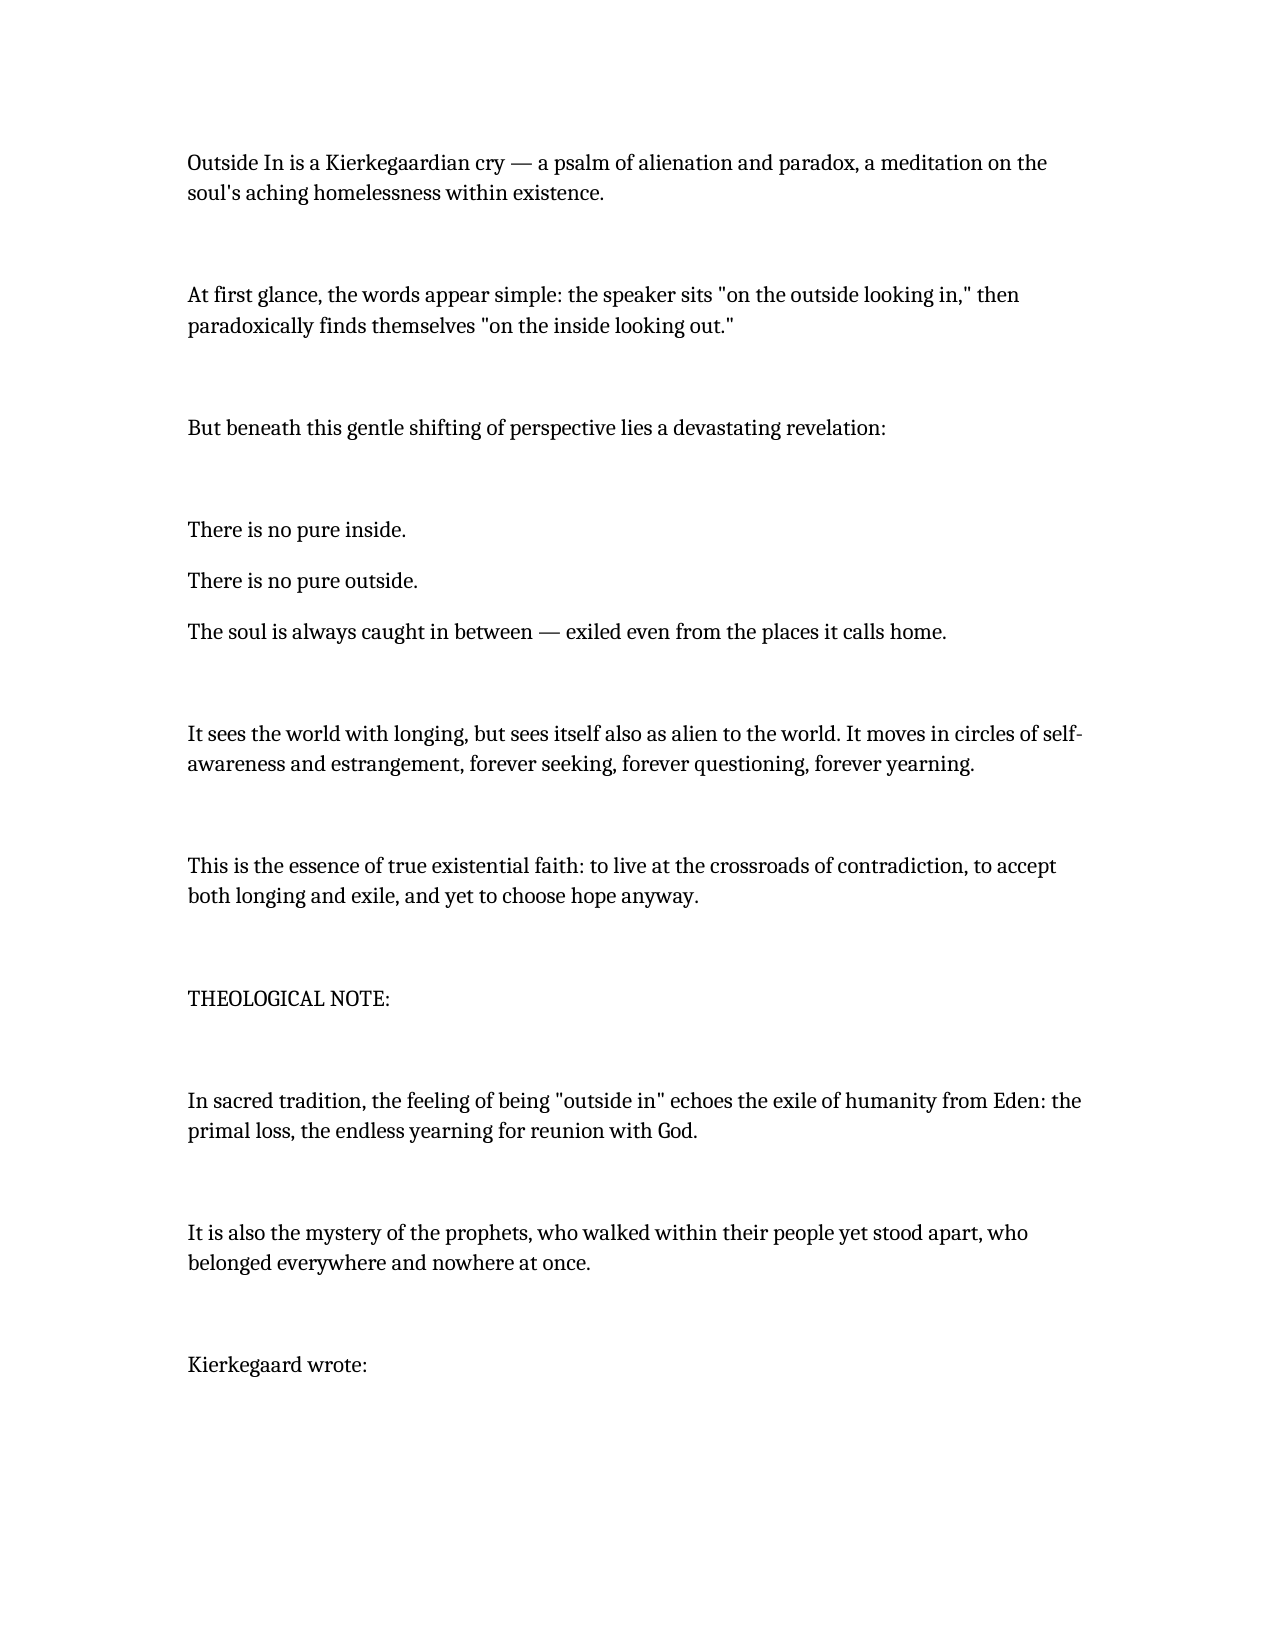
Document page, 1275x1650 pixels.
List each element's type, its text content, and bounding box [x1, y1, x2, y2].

text It is also the mystery of the prophets, who walked within their people yet stood apart, who belonged everywhere and nowhere at once. [187, 1220, 1087, 1276]
text There is no pure outside. [187, 568, 1087, 594]
text THEOLOGICAL NOTE: [187, 985, 1087, 1012]
text The soul is always caught in between — exiled even from the places it calls home. [187, 619, 1087, 645]
text Kierkegaard wrote: [187, 1352, 1087, 1378]
text It sees the world with longing, but sees itself also as alien to the world. It moves in circles of self-awareness and estrangement, forever seeking, forever questioning, forever yearning. [187, 721, 1087, 777]
text At first glance, the words appear simple: the speaker sits "on the outside looking in," then paradoxically finds themselves "on the inside looking out." [187, 282, 1087, 339]
text There is no pure inside. [187, 517, 1087, 543]
text But beneath this gentle shifting of perspective lies a devastating revelation: [187, 414, 1087, 441]
text Outside In is a Kierkegaardian cry — a psalm of alienation and paradox, a meditation on the soul's aching homelessness within existence. [187, 150, 1087, 207]
text This is the essence of true existential faith: to live at the crossroads of contradiction, to accept both longing and exile, and yet to choose hope anyway. [187, 853, 1087, 910]
text In sacred tradition, the feeling of being "outside in" echoes the exile of humanity from Eden: the primal loss, the endless yearning for reunion with God. [187, 1087, 1087, 1144]
